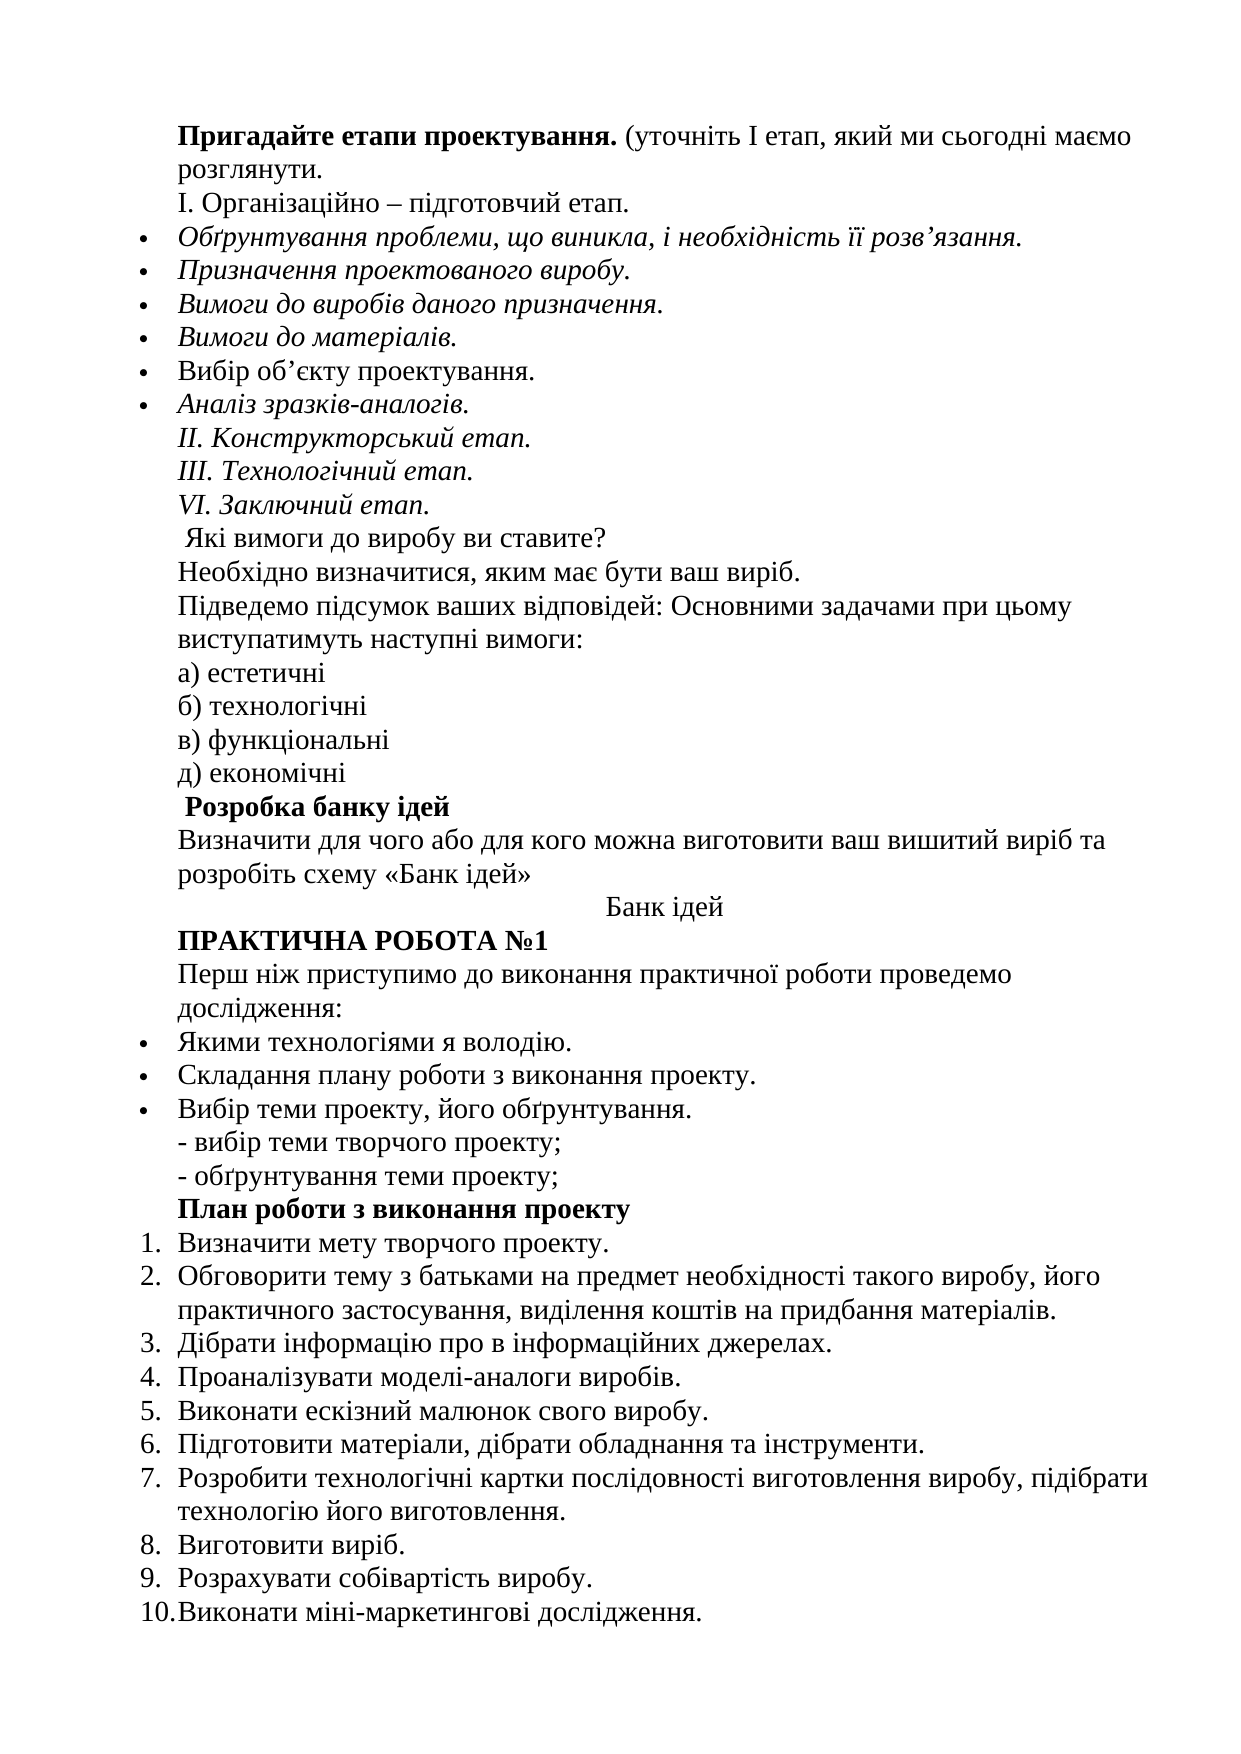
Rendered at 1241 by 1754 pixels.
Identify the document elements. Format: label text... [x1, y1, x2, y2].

list Аналіз зразків-аналогів. [140, 386, 1152, 420]
list Дібрати інформацію про в інформаційних джерелах. [140, 1326, 1152, 1359]
text Розробка банку ідей [177, 789, 1152, 822]
list Розрахувати собівартість виробу. [140, 1560, 1152, 1594]
list Вимоги до виробів даного призначення. [140, 286, 1152, 319]
text а) естетичні [177, 655, 1152, 688]
text ІІ. Конструкторський етап. [177, 420, 1152, 453]
text Підведемо підсумок ваших відповідей: Основними задачами при цьому виступатимуть наступні вимоги: [177, 588, 1152, 655]
text - вибір теми творчого проекту; [177, 1124, 1152, 1158]
text Які вимоги до виробу ви ставите? [177, 521, 1152, 554]
list Вибір об’єкту проектування. [140, 353, 1152, 386]
list Підготовити матеріали, дібрати обладнання та інструменти. [140, 1426, 1152, 1460]
text Визначити для чого або для кого можна виготовити ваш вишитий виріб та розробіть схему «Банк ідей» [177, 822, 1152, 889]
list Визначити мету творчого проекту. [140, 1225, 1152, 1258]
text ПРАКТИЧНА РОБОТА №1 [177, 923, 1152, 957]
text - обґрунтування теми проекту; [177, 1158, 1152, 1191]
text Пригадайте етапи проектування. (уточніть І етап, який ми сьогодні маємо розглянути. [177, 118, 1152, 185]
list Якими технологіями я володію. [140, 1024, 1152, 1057]
list Обґрунтування проблеми, що виникла, і необхідність її розв’язання. [140, 219, 1152, 252]
list Вимоги до матеріалів. [140, 319, 1152, 353]
list Виконати ескізний малюнок свого виробу. [140, 1393, 1152, 1426]
list Обговорити тему з батьками на предмет необхідності такого виробу, його практичного застосування, виділення коштів на придбання матеріалів. [140, 1258, 1152, 1326]
text б) технологічні [177, 688, 1152, 722]
list Розробити технологічні картки послідовності виготовлення виробу, підібрати технологію його виготовлення. [140, 1460, 1152, 1527]
list Виготовити виріб. [140, 1527, 1152, 1560]
list Призначення проектованого виробу. [140, 252, 1152, 286]
list Складання плану роботи з виконання проекту. [140, 1057, 1152, 1091]
text д) економічні [177, 755, 1152, 789]
text ІІІ. Технологічний етап. [177, 453, 1152, 487]
text Банк ідей [177, 889, 1152, 923]
text І. Організаційно – підготовчий етап. [177, 185, 1152, 219]
text Перш ніж приступимо до виконання практичної роботи проведемо дослідження: [177, 957, 1152, 1024]
text План роботи з виконання проекту [177, 1191, 1152, 1225]
text VІ. Заключний етап. [177, 487, 1152, 521]
list Проаналізувати моделі-аналоги виробів. [140, 1359, 1152, 1393]
text в) функціональні [177, 722, 1152, 755]
list Вибір теми проекту, його обґрунтування. [140, 1091, 1152, 1124]
text Необхідно визначитися, яким має бути ваш виріб. [177, 554, 1152, 588]
list Виконати міні-маркетингові дослідження. [140, 1594, 1152, 1627]
